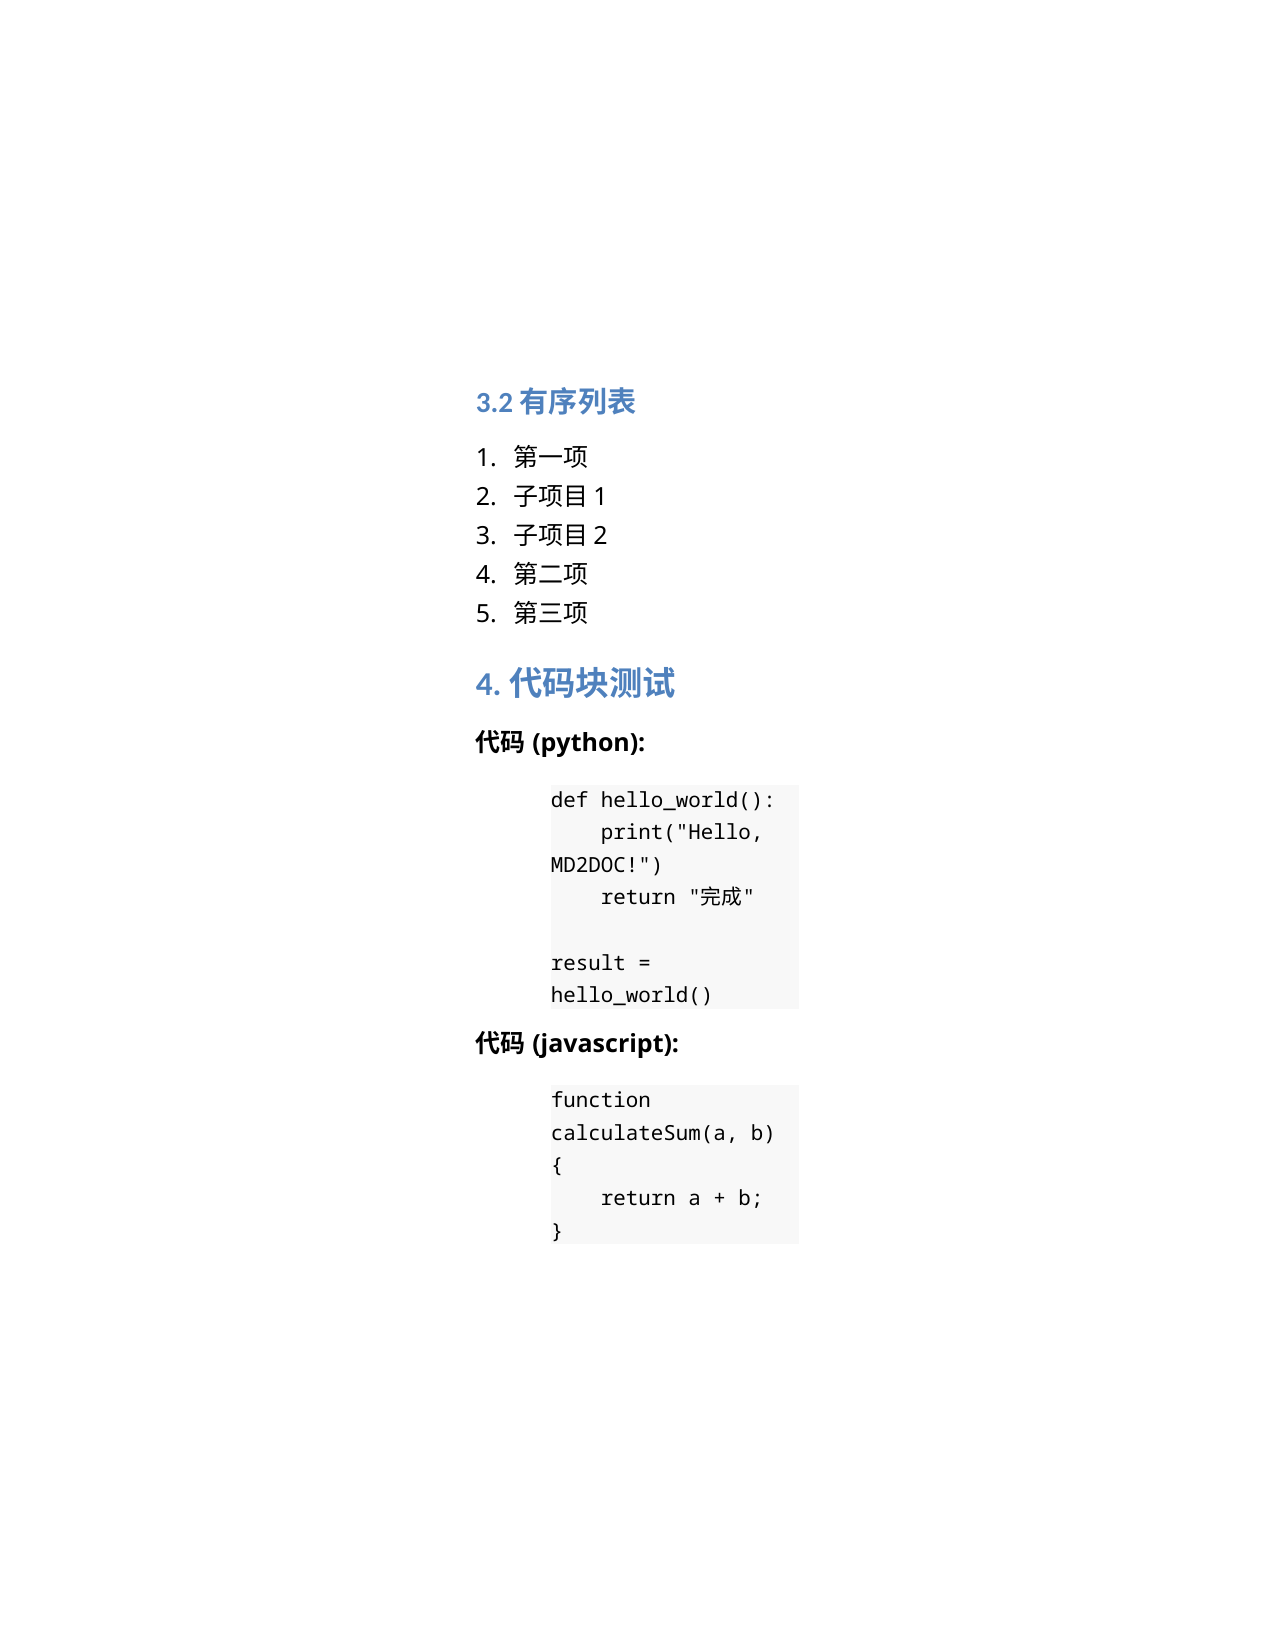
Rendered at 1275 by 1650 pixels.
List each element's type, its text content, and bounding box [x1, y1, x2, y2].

subtitle 4. 代码块测试 [476, 660, 799, 705]
list 子项目1 [476, 478, 799, 512]
text def hello_world(): print("Hello, MD2DOC!") return "完成" result = hello_world() [551, 785, 799, 1009]
text 代码 (javascript): [476, 1025, 799, 1059]
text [551, 1085, 799, 1244]
list 第三项 [476, 596, 799, 630]
list 第一项 [476, 439, 799, 473]
subtitle 3.2 有序列表 [476, 381, 799, 421]
list 子项目2 [476, 517, 799, 552]
text 代码 (python): [476, 725, 799, 759]
list 第二项 [476, 557, 799, 591]
